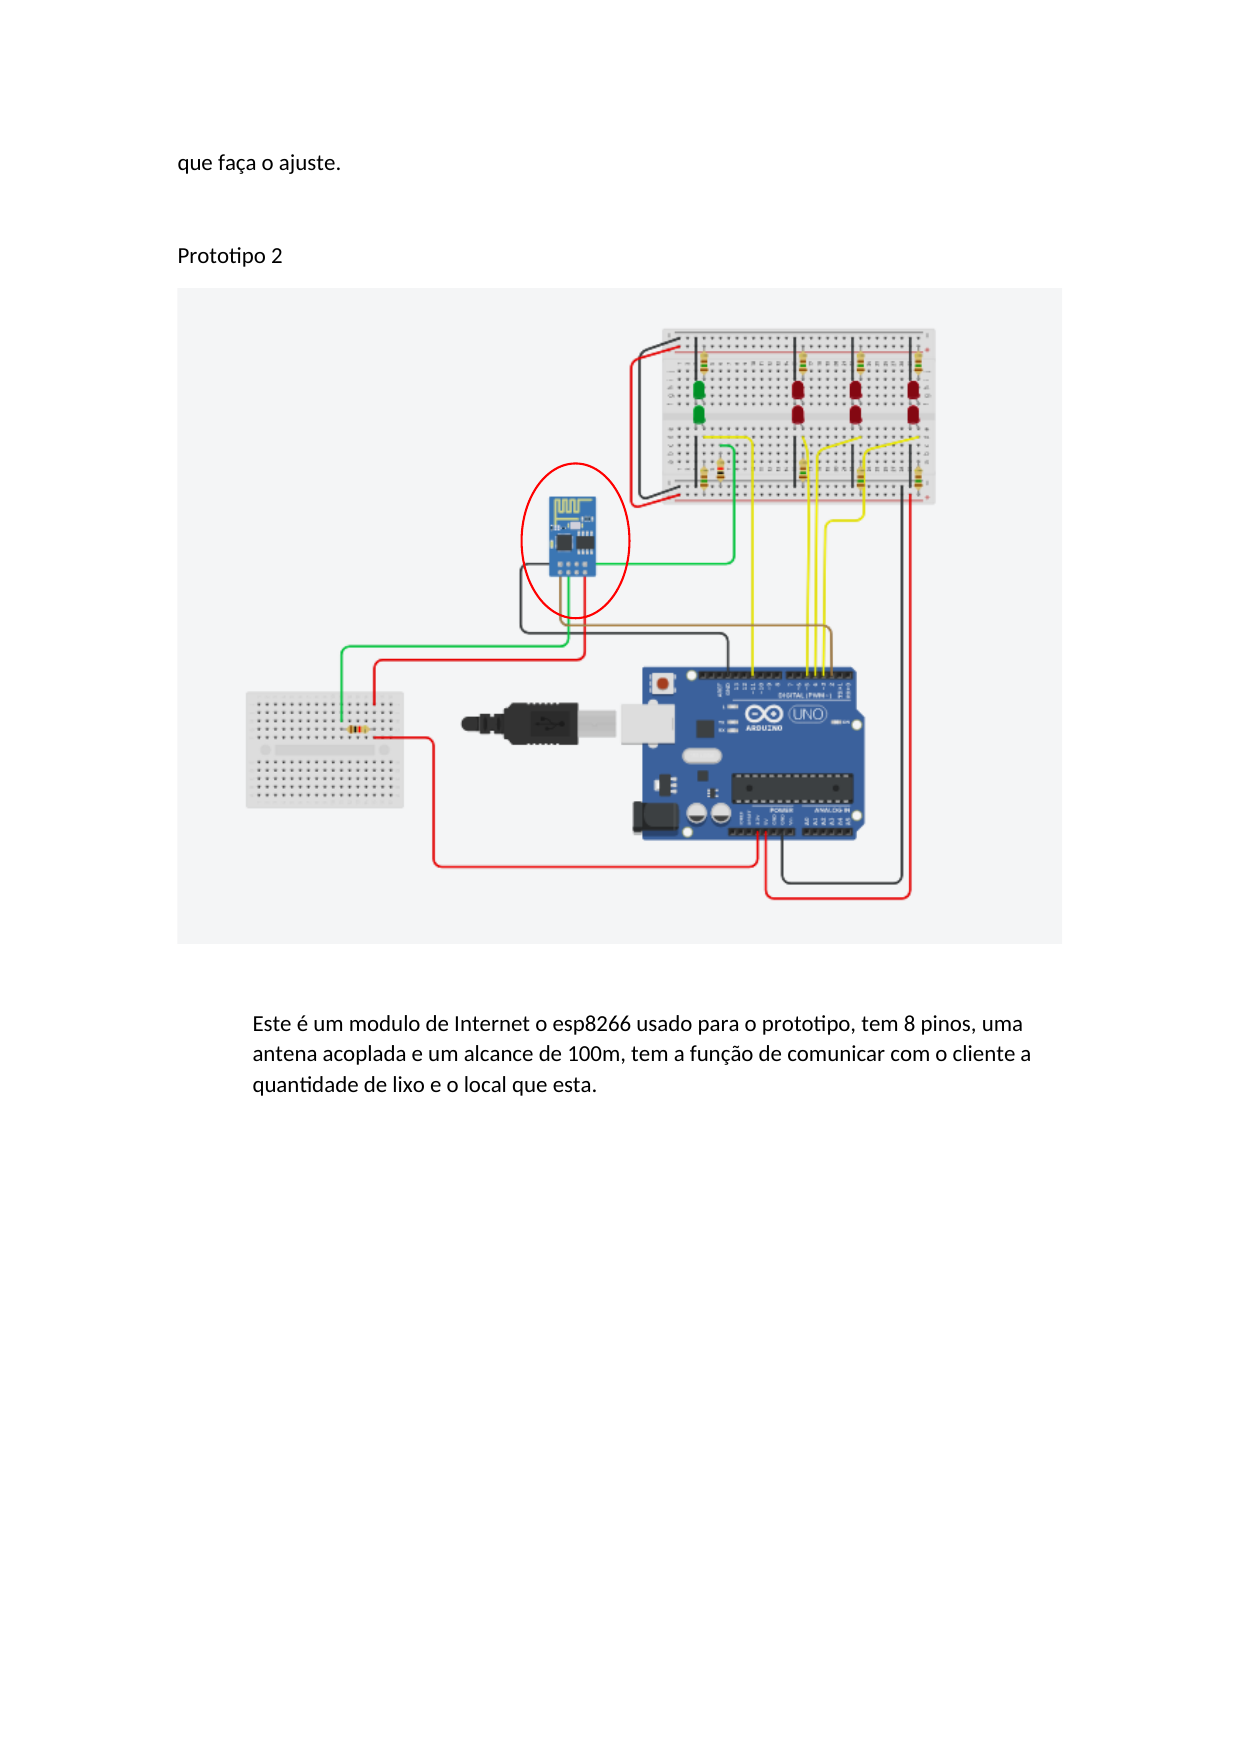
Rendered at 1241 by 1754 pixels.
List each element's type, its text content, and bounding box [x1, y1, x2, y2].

text Prototipo 2 [177, 241, 1063, 269]
picture [177, 288, 1063, 944]
list Este é um modulo de Internet o esp8266 usado para o prototipo, tem 8 pinos, uma antena acoplada e um alcance de 100m, tem a função de comunicar com o cliente a quantidade de lixo e o local que esta. [252, 1009, 1063, 1098]
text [177, 148, 1063, 176]
